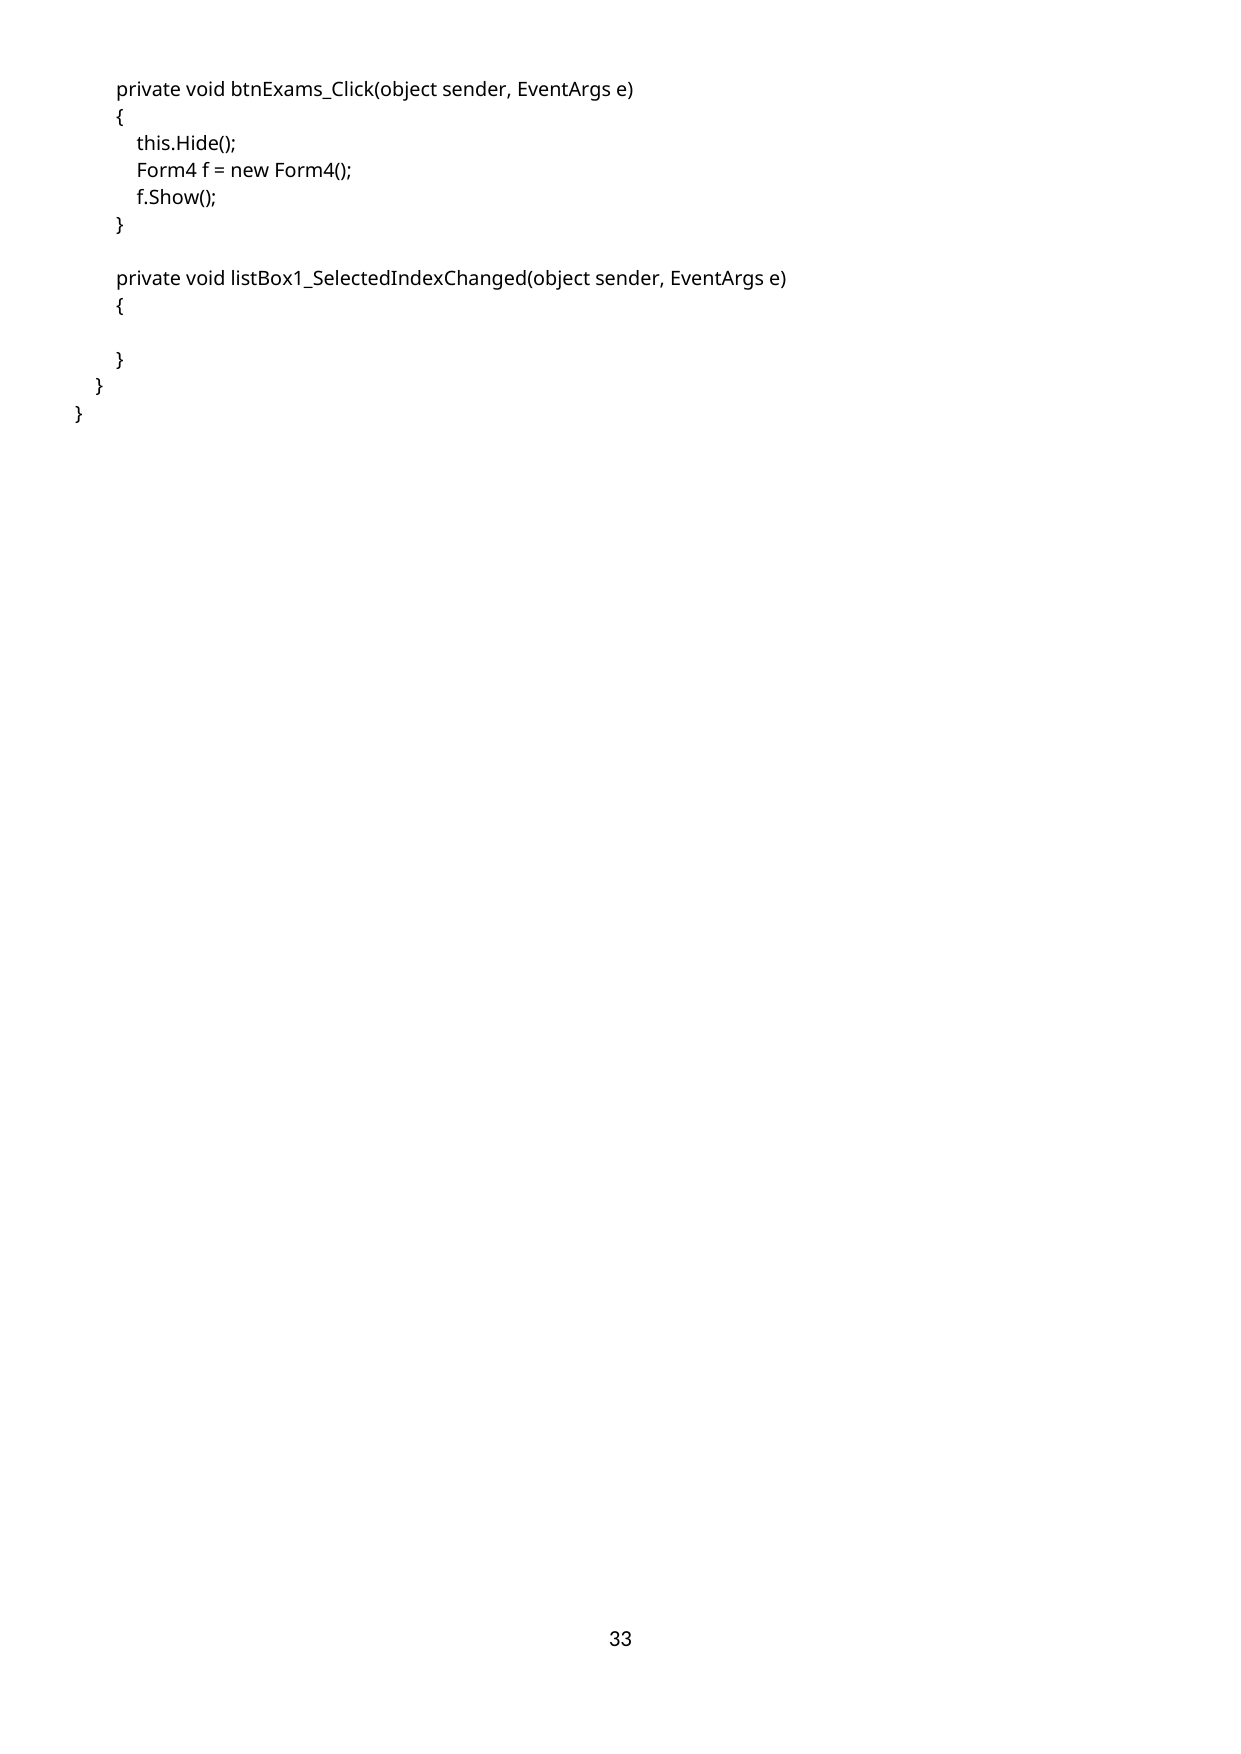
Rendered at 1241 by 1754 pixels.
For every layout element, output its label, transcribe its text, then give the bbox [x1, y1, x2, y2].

text { [75, 102, 1165, 129]
text Form4 f = new Form4(); [75, 156, 1165, 183]
text } [75, 210, 1165, 237]
text } [75, 345, 1165, 372]
text private void listBox1_SelectedIndexChanged(object sender, EventArgs e) [75, 264, 1165, 291]
text private void btnExams_Click(object sender, EventArgs e) [75, 75, 1165, 102]
text } [75, 399, 1165, 426]
text f.Show(); [75, 183, 1165, 210]
text this.Hide(); [75, 129, 1165, 156]
text { [75, 291, 1165, 318]
text } [75, 372, 1165, 399]
